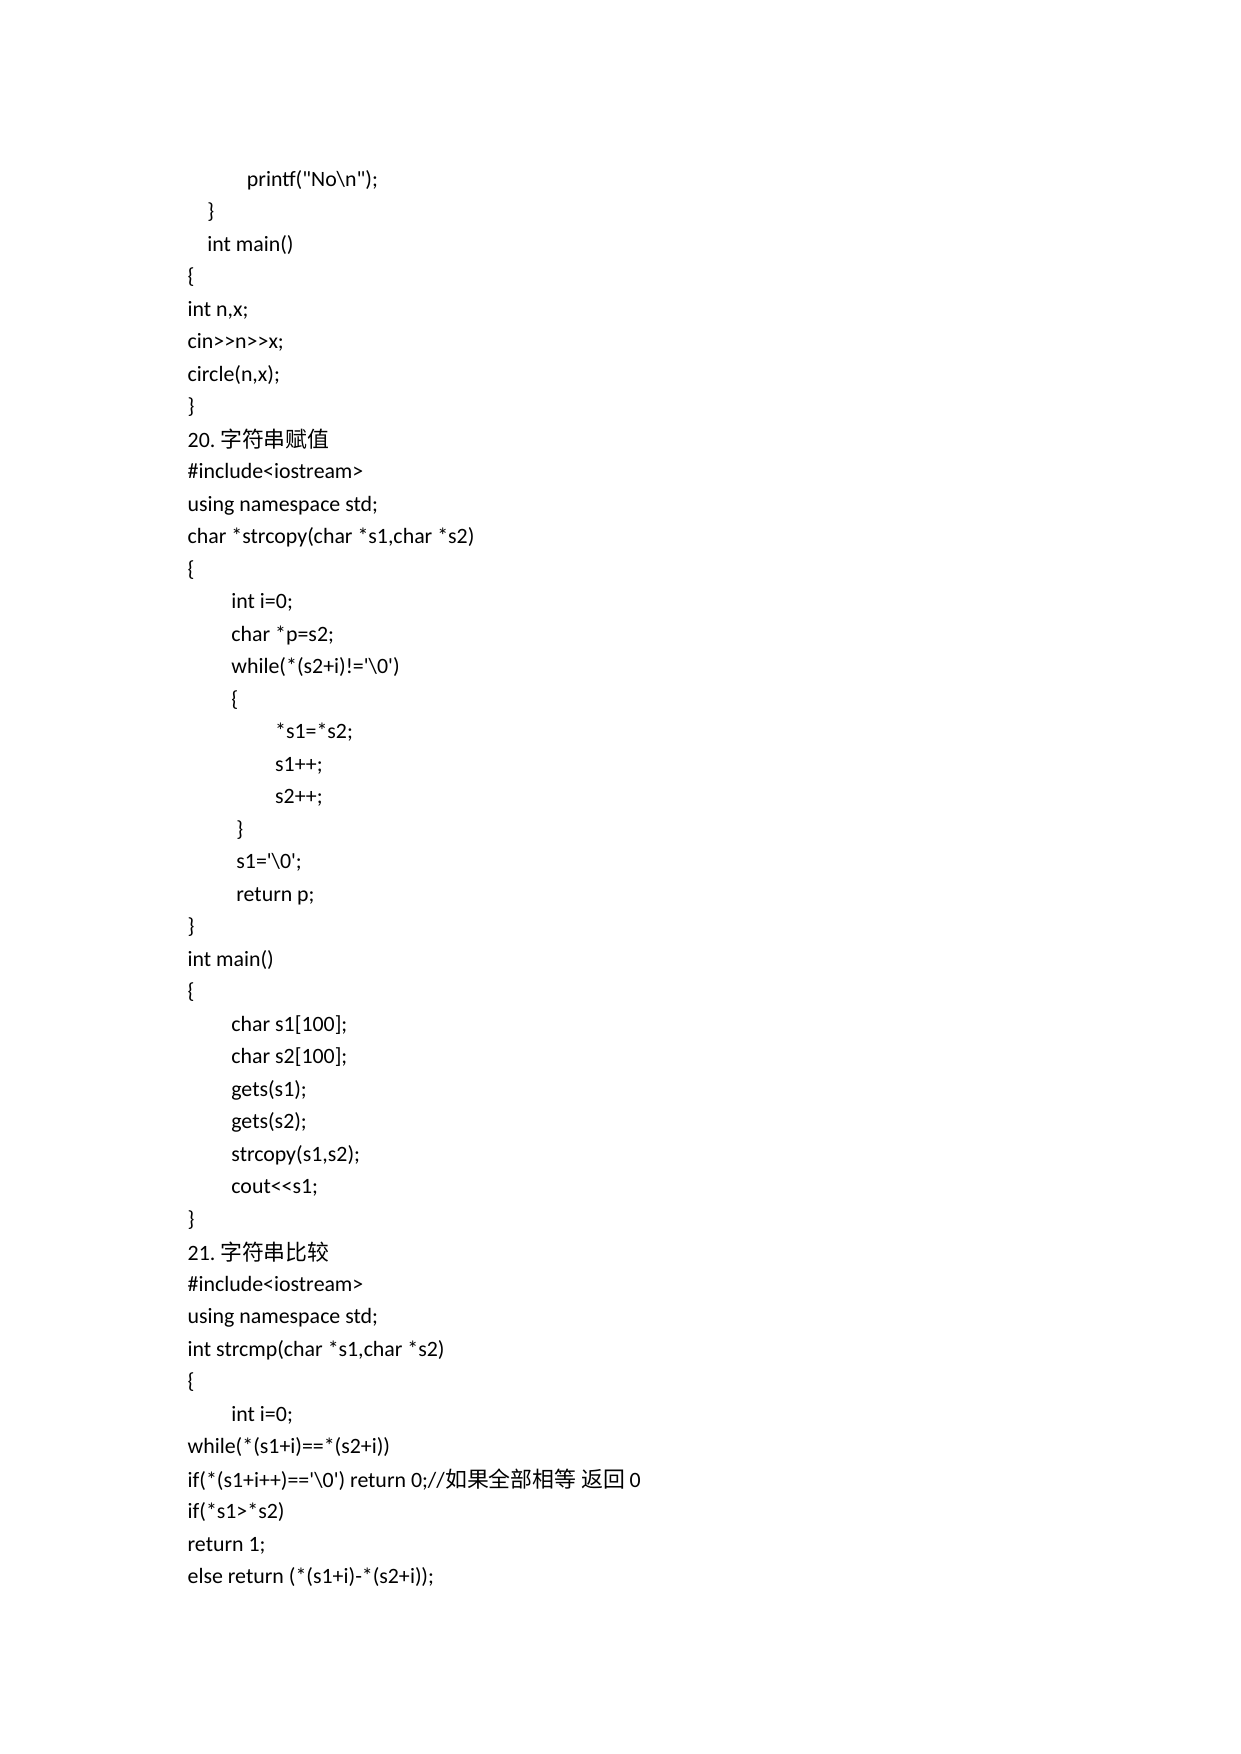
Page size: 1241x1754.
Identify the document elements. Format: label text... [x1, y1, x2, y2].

list } [187, 194, 1053, 227]
list s1='\0'; [187, 844, 1053, 877]
list #include<iostream> [187, 1267, 1053, 1299]
list using namespace std; [187, 487, 1053, 519]
list } [187, 389, 1053, 422]
list int main() [187, 942, 1053, 974]
list if(*s1>*s2) [187, 1494, 1053, 1527]
list } [187, 1202, 1053, 1234]
list while(*(s2+i)!='\0') [187, 649, 1053, 682]
list char s2[100]; [187, 1039, 1053, 1072]
list cout<<s1; [187, 1169, 1053, 1202]
list char *strcopy(char *s1,char *s2) [187, 519, 1053, 552]
list while(*(s1+i)==*(s2+i)) [187, 1429, 1053, 1462]
list *s1=*s2; [187, 714, 1053, 747]
list char *p=s2; [187, 617, 1053, 649]
list int n,x; [187, 292, 1053, 324]
list 字符串赋值 [187, 422, 1053, 454]
list return 1; [187, 1527, 1053, 1559]
list int strcmp(char *s1,char *s2) [187, 1332, 1053, 1364]
list circle(n,x); [187, 357, 1053, 389]
list { [187, 552, 1053, 584]
list } [187, 909, 1053, 942]
list { [187, 974, 1053, 1007]
list using namespace std; [187, 1299, 1053, 1332]
list { [187, 682, 1053, 714]
list else return (*(s1+i)-*(s2+i)); [187, 1559, 1053, 1592]
list } [187, 812, 1053, 844]
list #include<iostream> [187, 454, 1053, 487]
list 字符串比较 [187, 1234, 1053, 1267]
list return p; [187, 877, 1053, 909]
list { [187, 1364, 1053, 1397]
list gets(s2); [187, 1104, 1053, 1137]
list char s1[100]; [187, 1007, 1053, 1039]
list s2++; [187, 779, 1053, 812]
list printf("No\n"); [187, 162, 1053, 194]
list { [187, 259, 1053, 292]
list int i=0; [187, 584, 1053, 617]
list int i=0; [187, 1397, 1053, 1429]
list cin>>n>>x; [187, 324, 1053, 357]
list s1++; [187, 747, 1053, 779]
list strcopy(s1,s2); [187, 1137, 1053, 1169]
list gets(s1); [187, 1072, 1053, 1104]
list if(*(s1+i++)=='\0') return 0;//如果全部相等 返回0 [187, 1462, 1053, 1494]
list int main() [187, 227, 1053, 259]
